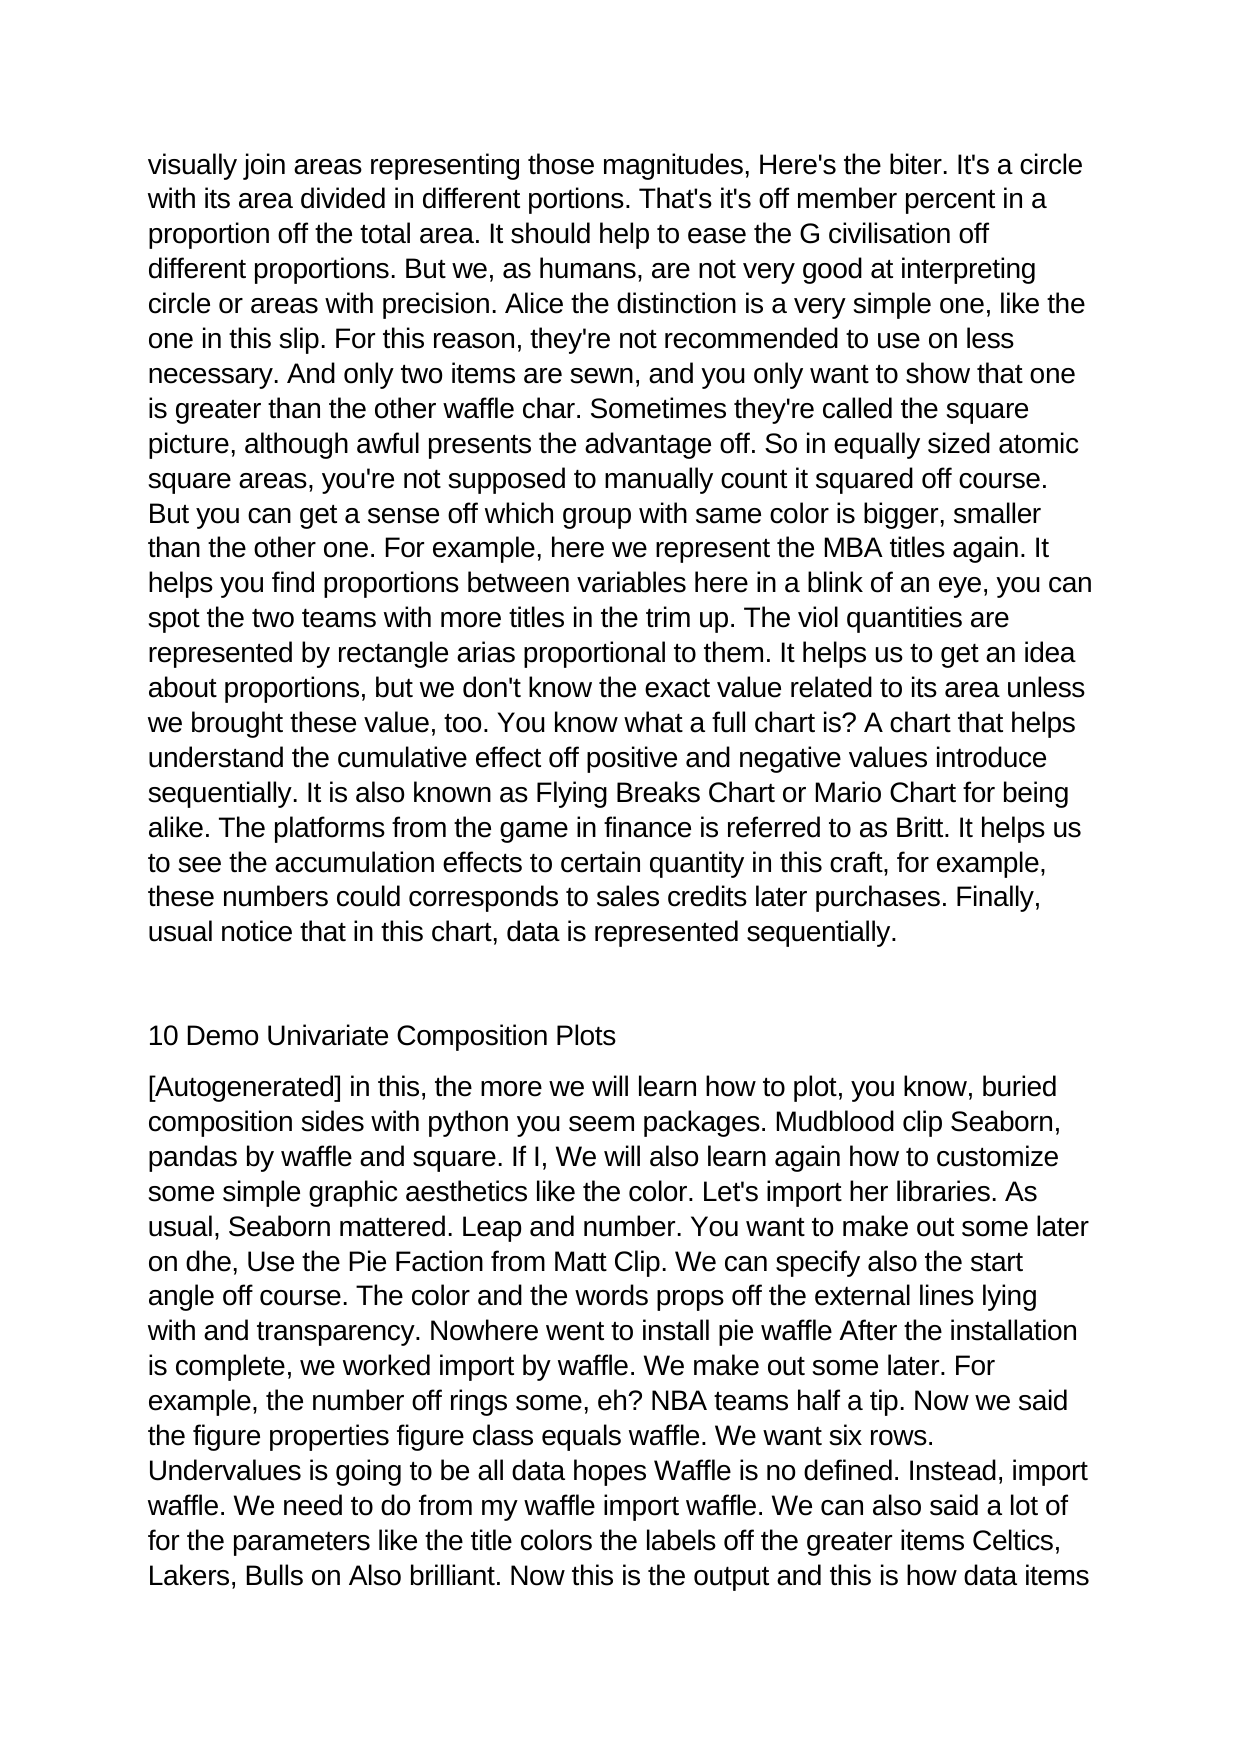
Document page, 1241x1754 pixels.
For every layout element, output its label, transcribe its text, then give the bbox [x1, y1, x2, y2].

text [148, 1070, 1093, 1591]
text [148, 148, 1093, 948]
text 10 Demo Univariate Composition Plots [148, 1018, 1093, 1051]
